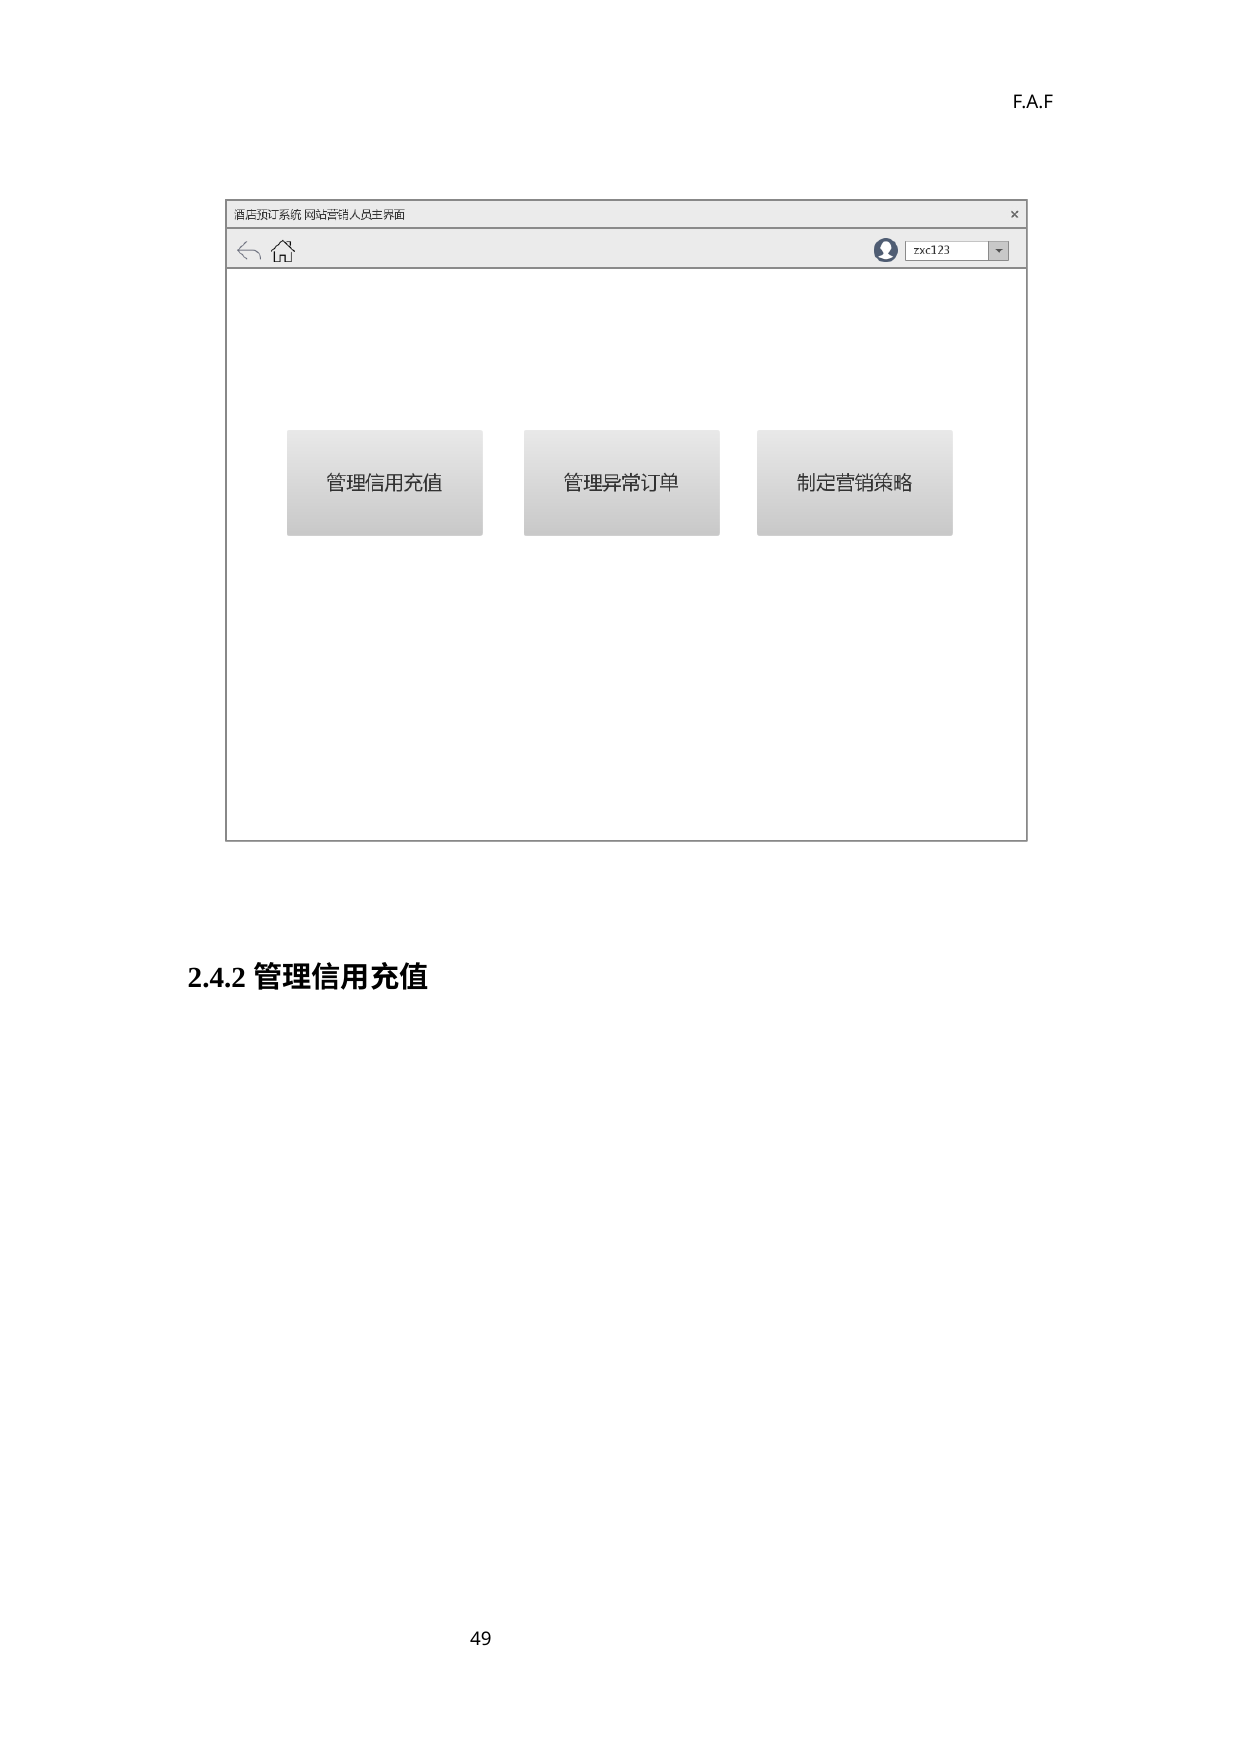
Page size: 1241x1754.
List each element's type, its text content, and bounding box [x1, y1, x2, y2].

text 2.4.2 管理信用充值 [187, 942, 1053, 1007]
picture [187, 162, 1052, 866]
